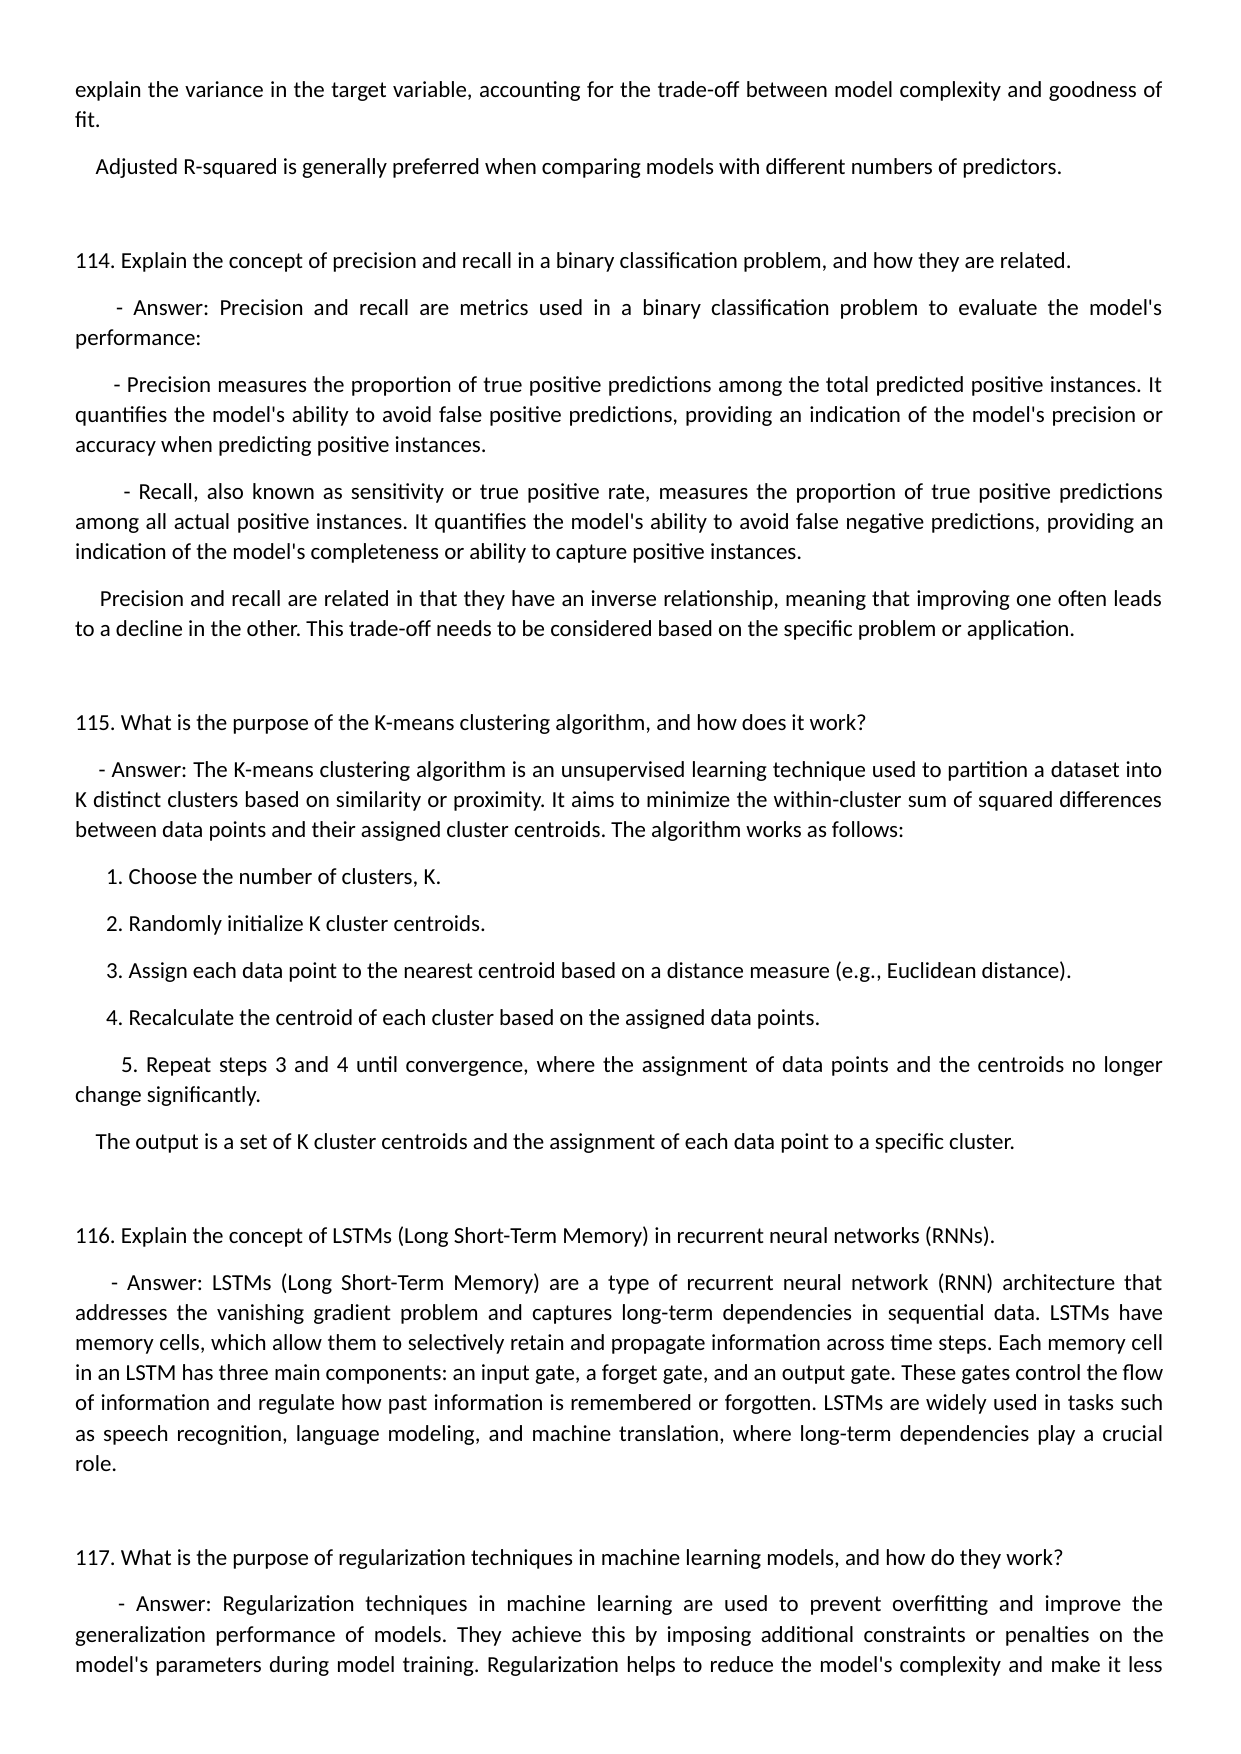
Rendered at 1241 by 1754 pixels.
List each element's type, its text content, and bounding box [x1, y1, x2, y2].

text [75, 1589, 1165, 1678]
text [75, 75, 1165, 133]
text 3. Assign each data point to the nearest centroid based on a distance measure (e.g., Euclidean distance). [75, 956, 1165, 984]
text - Answer: The K-means clustering algorithm is an unsupervised learning technique used to partition a dataset into K distinct clusters based on similarity or proximity. It aims to minimize the within-cluster sum of squared differences between data points and their assigned cluster centroids. The algorithm works as follows: [75, 755, 1165, 844]
text The output is a set of K cluster centroids and the assignment of each data point to a specific cluster. [75, 1127, 1165, 1155]
text 1. Choose the number of clusters, K. [75, 862, 1165, 891]
text 2. Randomly initialize K cluster centroids. [75, 909, 1165, 937]
text - Answer: Precision and recall are metrics used in a binary classification problem to evaluate the model's performance: [75, 293, 1165, 351]
text - Precision measures the proportion of true positive predictions among the total predicted positive instances. It quantifies the model's ability to avoid false positive predictions, providing an indication of the model's precision or accuracy when predicting positive instances. [75, 370, 1165, 458]
text 117. What is the purpose of regularization techniques in machine learning models, and how do they work? [75, 1543, 1165, 1571]
text Adjusted R-squared is generally preferred when comparing models with different numbers of predictors. [75, 152, 1165, 180]
text - Recall, also known as sensitivity or true positive rate, measures the proportion of true positive predictions among all actual positive instances. It quantifies the model's ability to avoid false negative predictions, providing an indication of the model's completeness or ability to capture positive instances. [75, 477, 1165, 566]
text Precision and recall are related in that they have an inverse relationship, meaning that improving one often leads to a decline in the other. This trade-off needs to be considered based on the specific problem or application. [75, 584, 1165, 643]
text 5. Repeat steps 3 and 4 until convergence, where the assignment of data points and the centroids no longer change significantly. [75, 1050, 1165, 1108]
text 116. Explain the concept of LSTMs (Long Short-Term Memory) in recurrent neural networks (RNNs). [75, 1221, 1165, 1249]
text 115. What is the purpose of the K-means clustering algorithm, and how does it work? [75, 708, 1165, 736]
text 4. Recalculate the centroid of each cluster based on the assigned data points. [75, 1003, 1165, 1031]
text - Answer: LSTMs (Long Short-Term Memory) are a type of recurrent neural network (RNN) architecture that addresses the vanishing gradient problem and captures long-term dependencies in sequential data. LSTMs have memory cells, which allow them to selectively retain and propagate information across time steps. Each memory cell in an LSTM has three main components: an input gate, a forget gate, and an output gate. These gates control the flow of information and regulate how past information is remembered or forgotten. LSTMs are widely used in tasks such as speech recognition, language modeling, and machine translation, where long-term dependencies play a crucial role. [75, 1268, 1165, 1477]
text 114. Explain the concept of precision and recall in a binary classification problem, and how they are related. [75, 246, 1165, 274]
